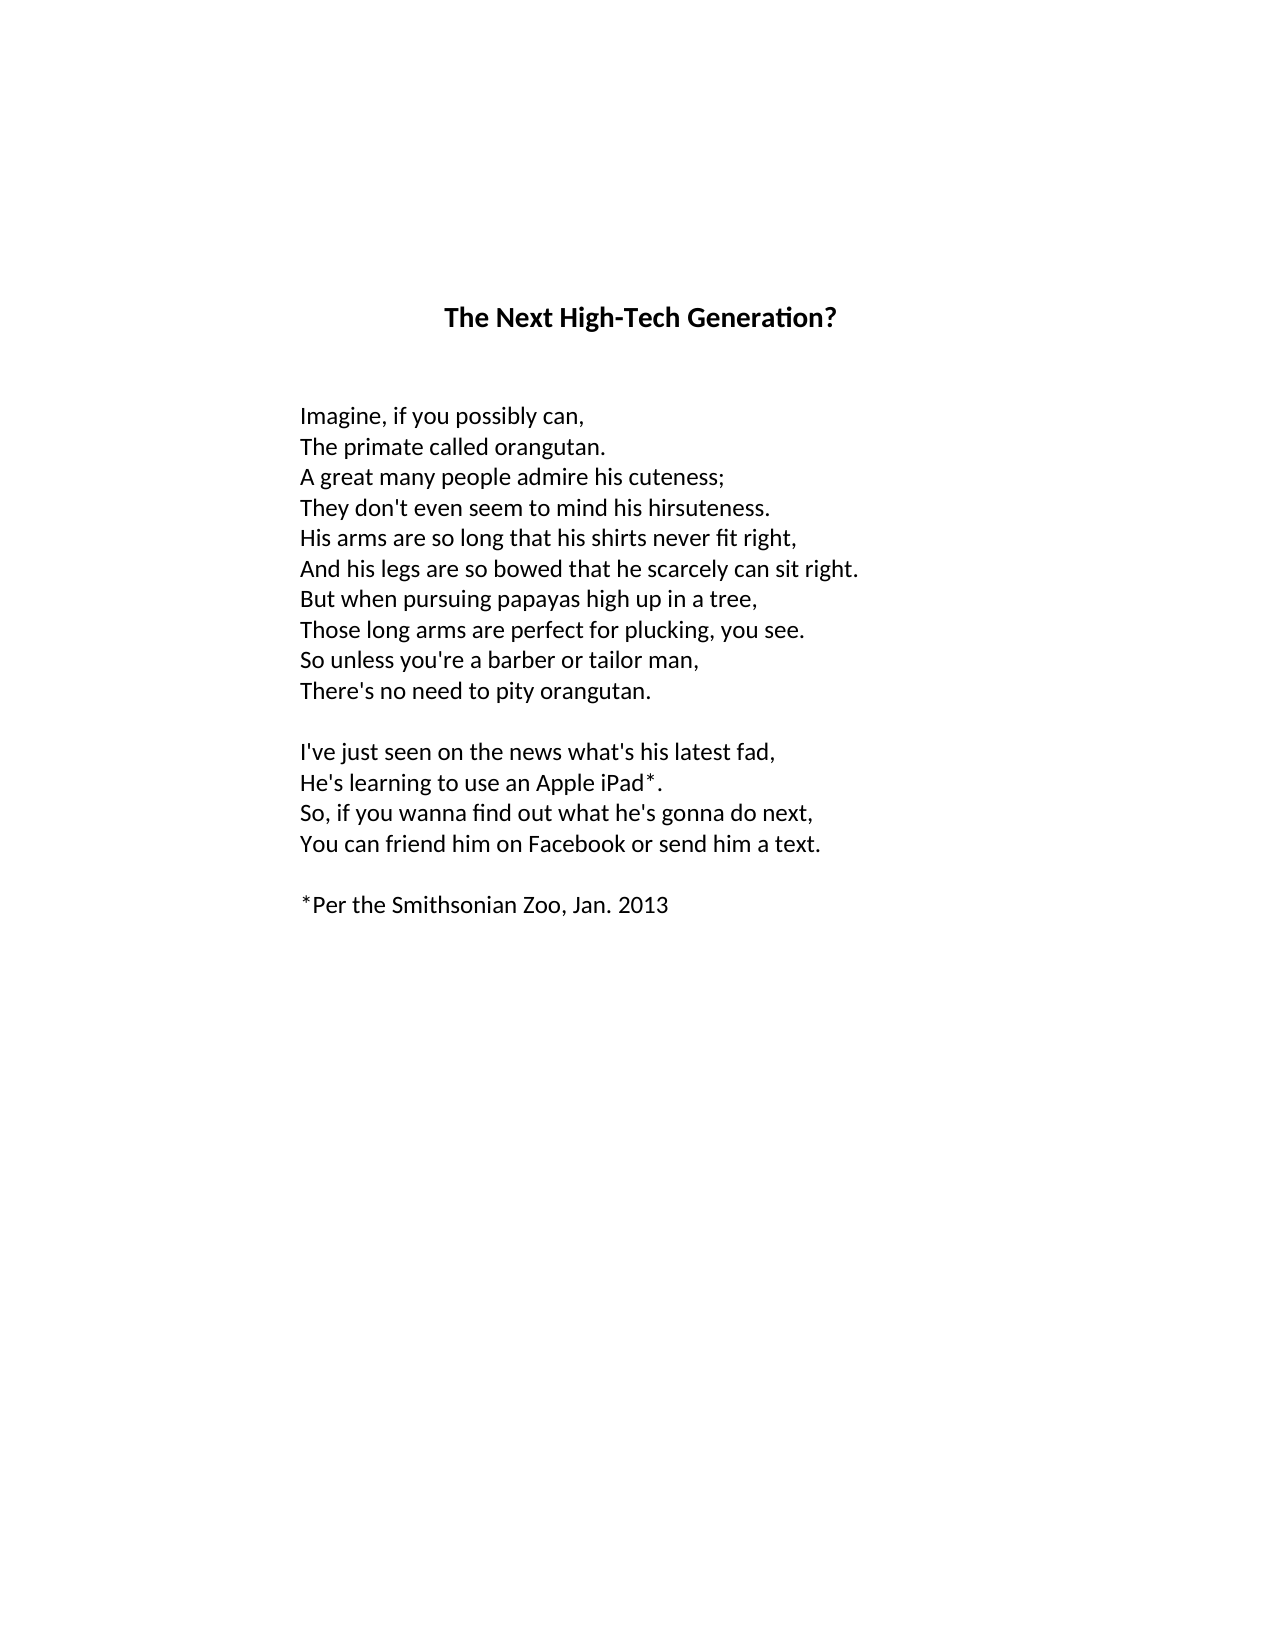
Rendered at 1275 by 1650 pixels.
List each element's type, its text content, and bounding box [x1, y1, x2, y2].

text A great many people admire his cuteness; [300, 462, 975, 492]
text They don't even seem to mind his hirsuteness. [300, 492, 975, 523]
text There's no need to pity orangutan. [300, 675, 975, 706]
text The Next High-Tech Generation? [300, 299, 975, 334]
text So unless you're a barber or tailor man, [300, 645, 975, 675]
text So, if you wanna find out what he's gonna do next, [300, 797, 975, 828]
text The primate called orangutan. [300, 431, 975, 462]
text *Per the Smithsonian Zoo, Jan. 2013 [300, 889, 975, 919]
text Imagine, if you possibly can, [300, 401, 975, 431]
text You can friend him on Facebook or send him a text. [300, 828, 975, 858]
text He's learning to use an Apple iPad*. [300, 767, 975, 797]
text Those long arms are perfect for plucking, you see. [300, 614, 975, 645]
text And his legs are so bowed that he scarcely can sit right. [300, 553, 975, 584]
text I've just seen on the news what's his latest fad, [300, 736, 975, 767]
text But when pursuing papayas high up in a tree, [300, 584, 975, 614]
text His arms are so long that his shirts never fit right, [300, 523, 975, 553]
